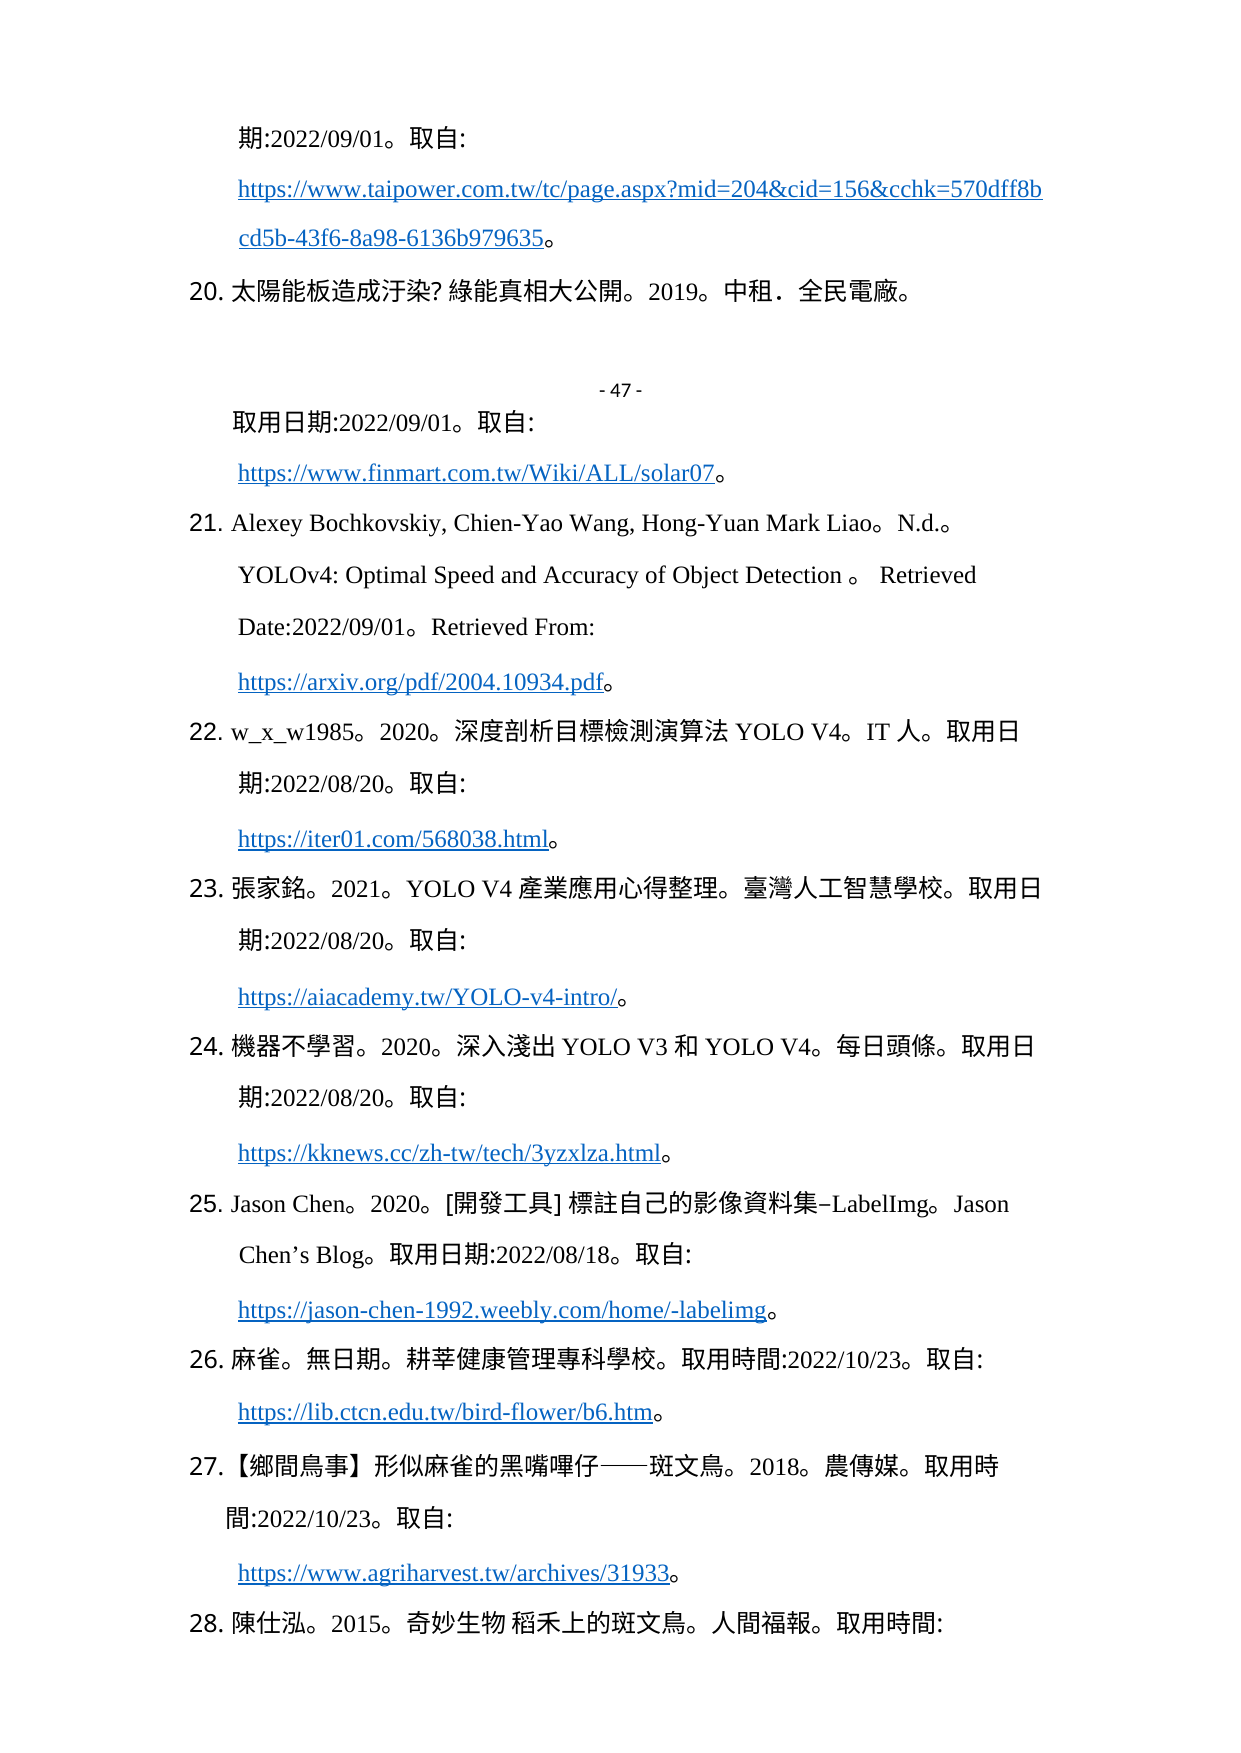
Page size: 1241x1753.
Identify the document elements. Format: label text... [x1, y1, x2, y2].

text 26. 麻雀。無日期。耕莘健康管理專科學校。取用時間:2022/10/23。取自: https://lib.ctcn.edu.tw/bird-flower/b6.htm。 [189, 1339, 1003, 1428]
text 20. 太陽能板造成汙染? 綠能真相大公開。2019。中租．全民電廠。 [189, 272, 1178, 308]
text 25. Jason Chen。2020。[開發工具] 標註自己的影像資料集–LabelImg。Jason Chen’s Blog。取用日期:2022/08/18。取自: [189, 1183, 1049, 1271]
text https://iter01.com/568038.html。 [238, 819, 1178, 855]
text 27.【鄉間鳥事】形似麻雀的黑嘴嗶仔——斑文鳥。2018。農傳媒。取用時 間:2022/10/23。取自: [189, 1446, 1001, 1534]
text - 47 - [599, 377, 1178, 402]
text https://www.finmart.com.tw/Wiki/ALL/solar07。 [238, 452, 1178, 488]
text 取用日期:2022/09/01。取自: [232, 402, 1178, 438]
text https://www.agriharvest.tw/archives/31933。 [238, 1553, 1178, 1589]
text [190, 118, 1001, 154]
text https://www.taipower.com.tw/tc/page.aspx?mid=204&cid=156&cchk=570dff8b cd5b-43f6-8a98-6136b979635。 [238, 174, 1047, 253]
text 24. 機器不學習。2020。深入淺出 YOLO V3 和 YOLO V4。每日頭條。取用日 期:2022/08/20。取自: [189, 1026, 1043, 1114]
text 23. 張家銘。2021。YOLO V4 產業應用心得整理。臺灣人工智慧學校。取用日 期:2022/08/20。取自: [189, 869, 1050, 957]
text https://arxiv.org/pdf/2004.10934.pdf。 [238, 661, 1178, 698]
text 21. Alexey Bochkovskiy, Chien-Yao Wang, Hong-Yuan Mark Liao。N.d.。 YOLOv4: Optimal Speed and Accuracy of Object Detection 。 Retrieved Date:2022/09/01。Retrieved From: [189, 502, 1060, 643]
text https://jason-chen-1992.weebly.com/home/-labelimg。 [238, 1289, 1178, 1326]
text https://aiacademy.tw/YOLO-v4-intro/。 [238, 976, 1178, 1012]
text 22. w_x_w1985。2020。深度剖析目標檢測演算法 YOLO V4。IT 人。取用日 期:2022/08/20。取自: [189, 711, 1029, 800]
text https://kknews.cc/zh-tw/tech/3yzxlza.html。 [238, 1132, 1178, 1169]
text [189, 1603, 1053, 1640]
